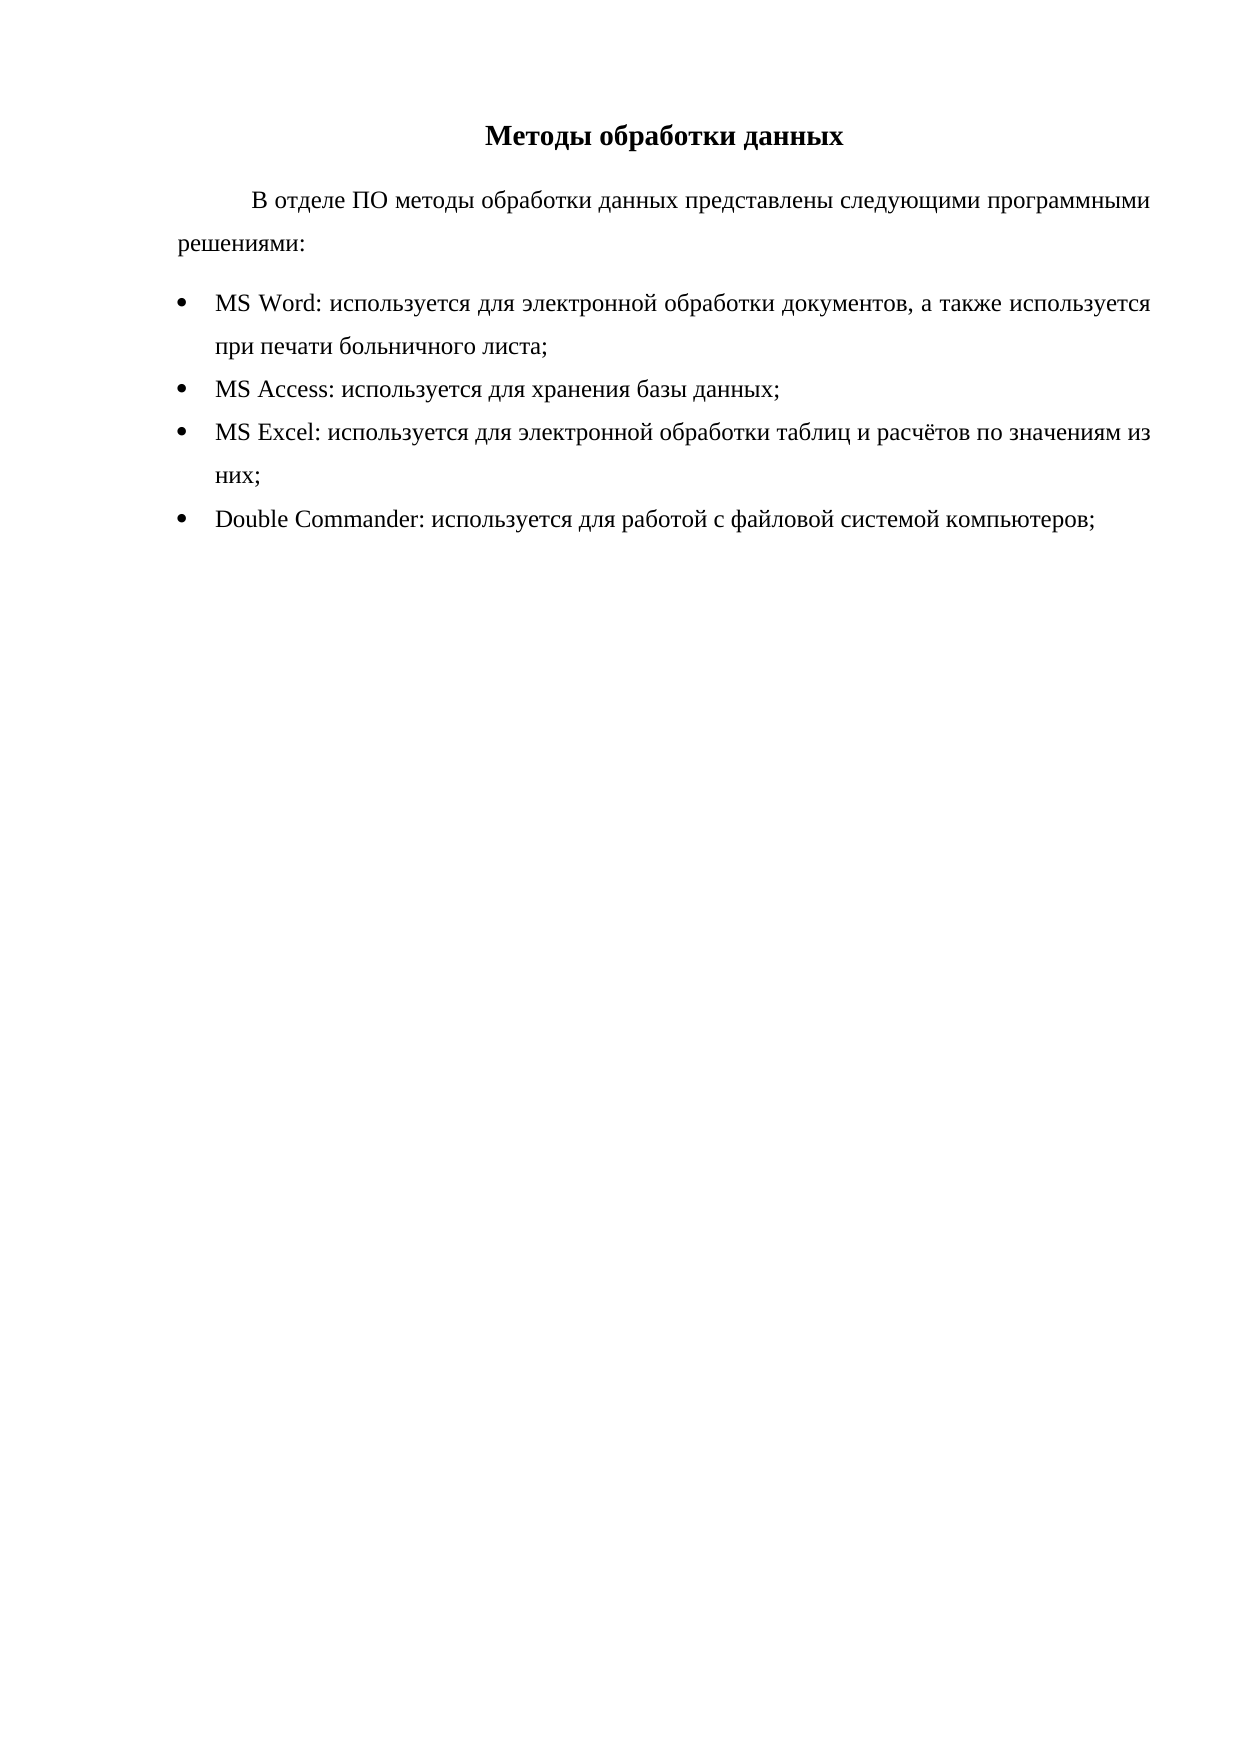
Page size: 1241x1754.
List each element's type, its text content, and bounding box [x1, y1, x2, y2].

list MS Word: используется для электронной обработки документов, а также используется при печати больничного листа; [177, 288, 1152, 360]
text Методы обработки данных [177, 118, 1152, 152]
list Double Commander: используется для работой с файловой системой компьютеров; [177, 504, 1152, 532]
list MS Excel: используется для электронной обработки таблиц и расчётов по значениям из них; [177, 417, 1152, 489]
text В отделе ПО методы обработки данных представлены следующими программными решениями: [177, 185, 1152, 257]
list MS Access: используется для хранения базы данных; [177, 374, 1152, 403]
